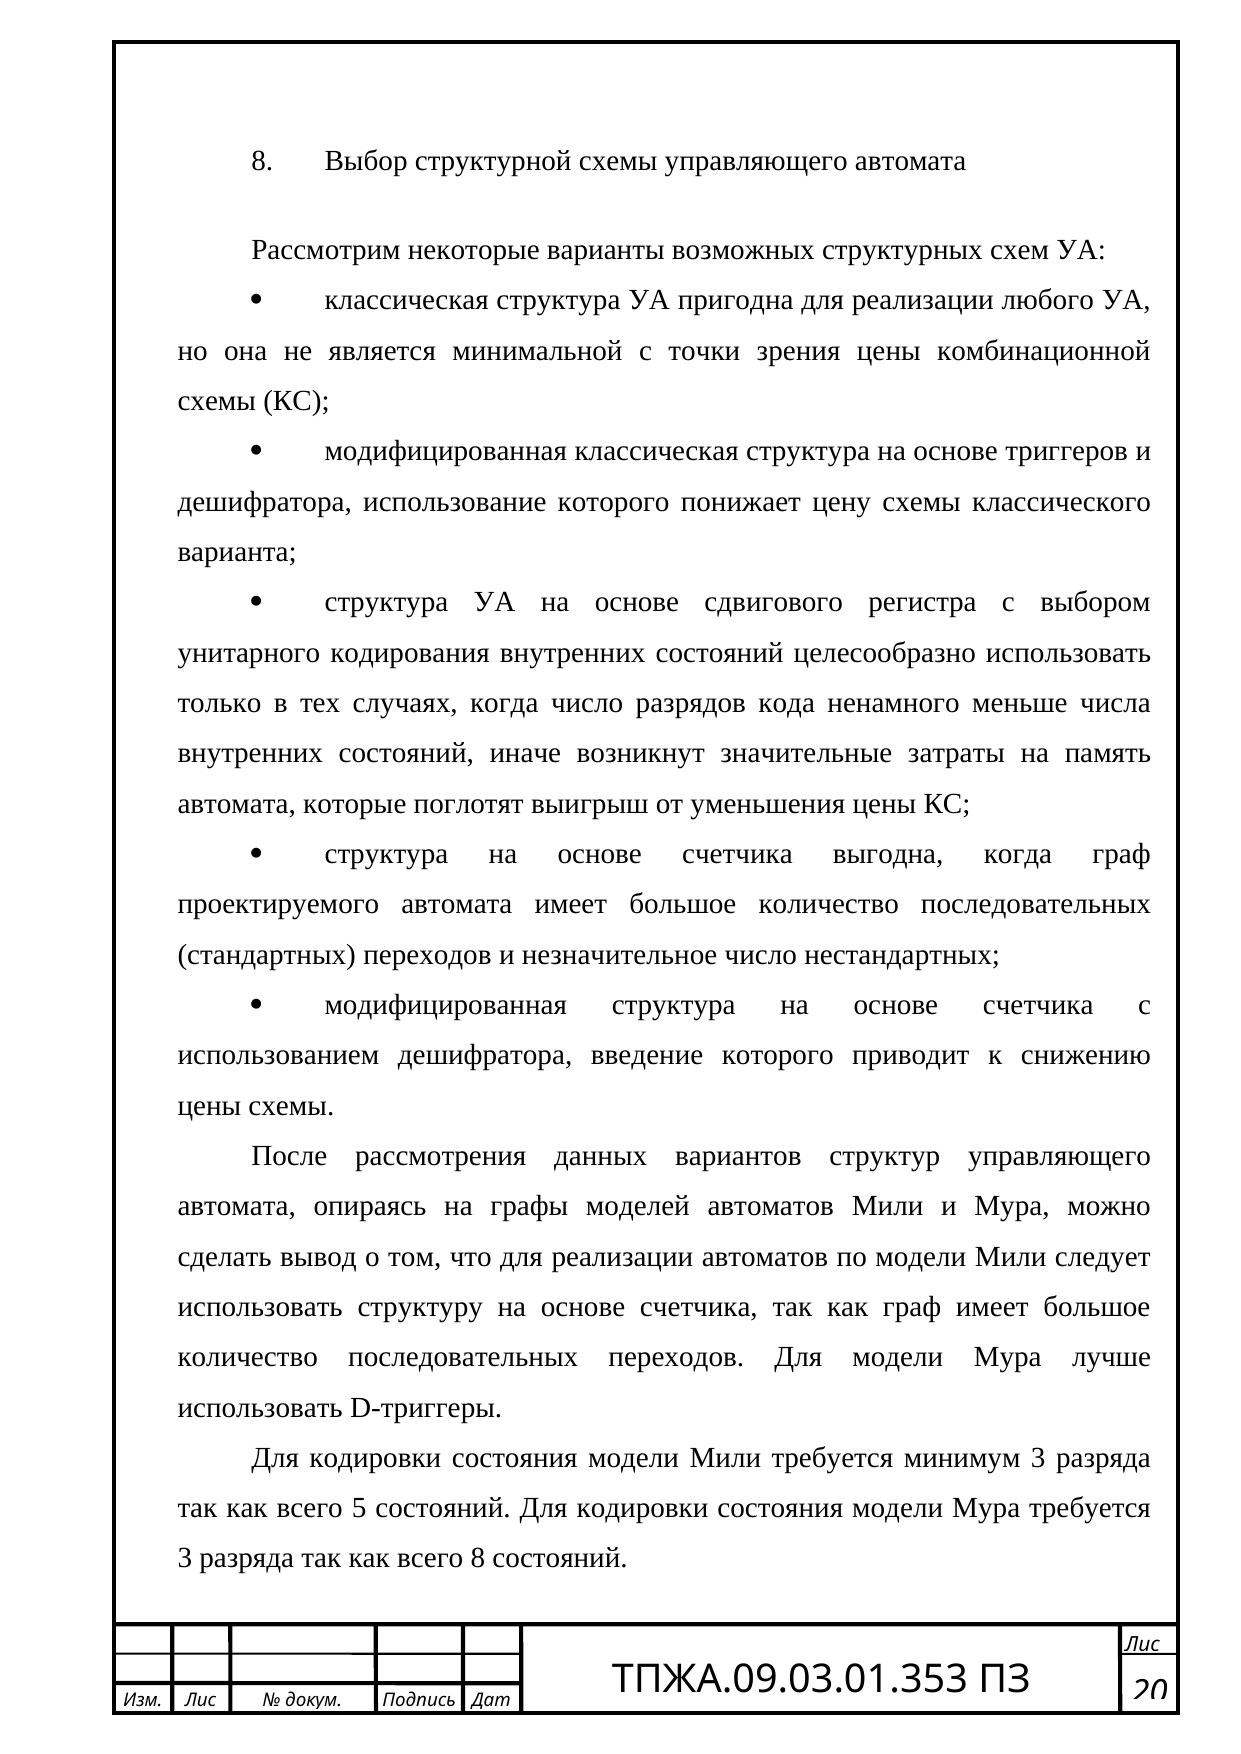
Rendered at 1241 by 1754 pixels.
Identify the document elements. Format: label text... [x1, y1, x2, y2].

list модифицированная структура на основе счетчика с использованием дешифратора, введение которого приводит к снижению цены схемы. [177, 987, 1152, 1121]
list классическая структура УА пригодна для реализации любого УА, но она не является минимальной с точки зрения цены комбинационной схемы (КС); [177, 282, 1152, 417]
list структура на основе счетчика выгодна, когда граф проектируемого автомата имеет большое количество последовательных (стандартных) переходов и незначительное число нестандартных; [177, 836, 1152, 970]
list модифицированная классическая структура на основе триггеров и дешифратора, использование которого понижает цену схемы классического варианта; [177, 433, 1152, 568]
text После рассмотрения данных вариантов структур управляющего автомата, опираясь на графы моделей автоматов Мили и Мура, можно сделать вывод о том, что для реализации автоматов по модели Мили следует использовать структуру на основе счетчика, так как граф имеет большое количество последовательных переходов. Для модели Мура лучше использовать D-триггеры. [177, 1138, 1152, 1423]
text Рассмотрим некоторые варианты возможных структурных схем УА: [251, 232, 1152, 266]
text Для кодировки состояния модели Мили требуется минимум 3 разряда так как всего 5 состояний. Для кодировки состояния модели Мура требуется 3 разряда так как всего 8 состояний. [177, 1440, 1152, 1574]
subtitle 8. Выбор структурной схемы управляющего автомата [177, 143, 1152, 177]
list структура УА на основе сдвигового регистра с выбором унитарного кодирования внутренних состояний целесообразно использовать только в тех случаях, когда число разрядов кода ненамного меньше числа внутренних состояний, иначе возникнут значительные затраты на память автомата, которые поглотят выигрыш от уменьшения цены КС; [177, 584, 1152, 819]
